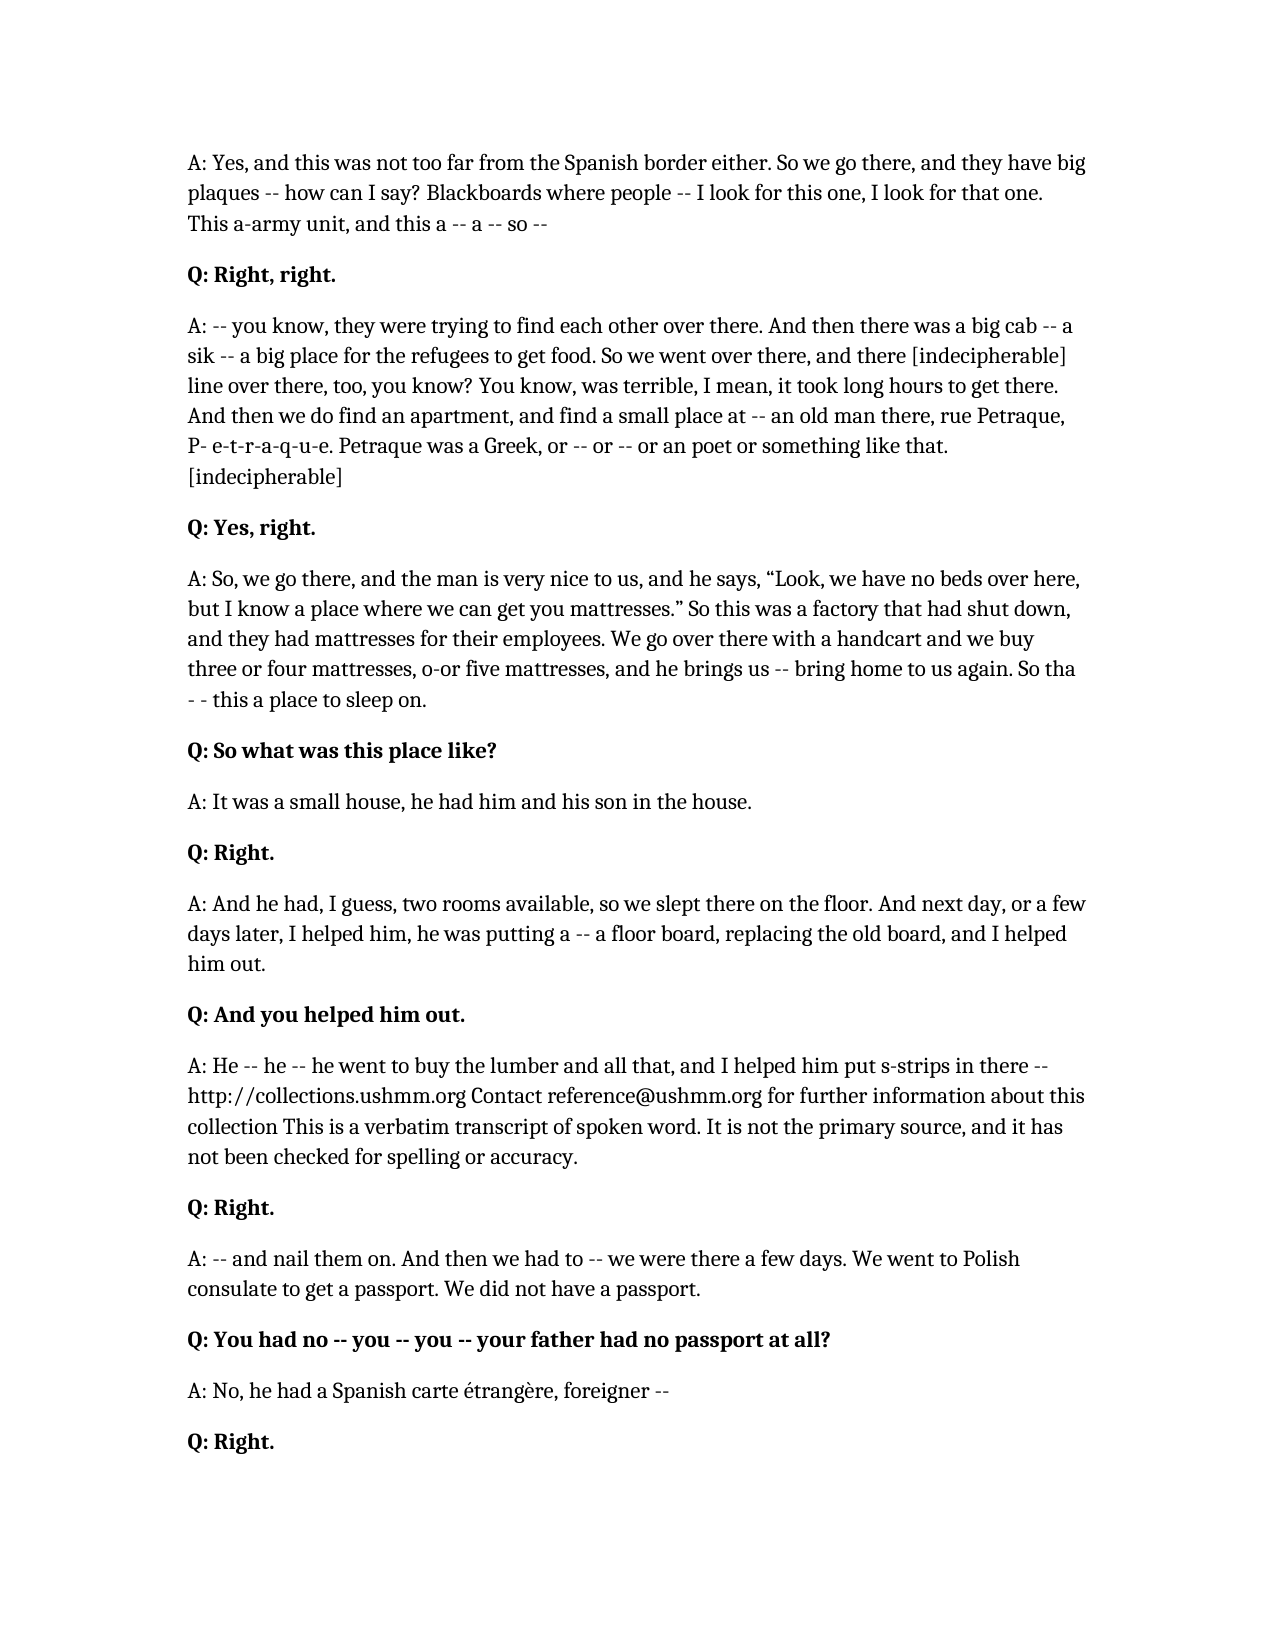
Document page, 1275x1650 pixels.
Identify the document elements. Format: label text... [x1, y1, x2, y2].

text A: -- you know, they were trying to find each other over there. And then there was a big cab -- a sik -- a big place for the refugees to get food. So we went over there, and there [indecipherable] line over there, too, you know? You know, was terrible, I mean, it took long hours to get there. And then we do find an apartment, and find a small place at -- an old man there, rue Petraque, P- e-t-r-a-q-u-e. Petraque was a Greek, or -- or -- or an poet or something like that. [indecipherable] [187, 312, 1087, 490]
text A: He -- he -- he went to buy the lumber and all that, and I helped him put s-strips in there -- http://collections.ushmm.org Contact reference@ushmm.org for further information about this collection This is a verbatim transcript of spoken word. It is not the primary source, and it has not been checked for spelling or accuracy. [187, 1053, 1087, 1170]
text A: It was a small house, he had him and his son in the house. [187, 788, 1087, 815]
text Q: Right. [187, 839, 1087, 866]
text Q: Right. [187, 1195, 1087, 1221]
text A: No, he had a Spanish carte étrangère, foreigner -- [187, 1378, 1087, 1404]
text Q: So what was this place like? [187, 737, 1087, 764]
text Q: And you helped him out. [187, 1002, 1087, 1028]
text A: So, we go there, and the man is very nice to us, and he says, “Look, we have no beds over here, but I know a place where we can get you mattresses.” So this was a factory that had shut down, and they had mattresses for their employees. We go over there with a handcart and we buy three or four mattresses, o-or five mattresses, and he brings us -- bring home to us again. So tha - - this a place to sleep on. [187, 566, 1087, 713]
text A: -- and nail them on. And then we had to -- we were there a few days. We went to Polish consulate to get a passport. We did not have a passport. [187, 1246, 1087, 1302]
text Q: You had no -- you -- you -- your father had no passport at all? [187, 1327, 1087, 1353]
text Q: Yes, right. [187, 514, 1087, 541]
text A: And he had, I guess, two rooms available, so we slept there on the floor. And next day, or a few days later, I helped him, he was putting a -- a floor board, replacing the old board, and I helped him out. [187, 891, 1087, 977]
text Q: Right. [187, 1429, 1087, 1456]
text Q: Right, right. [187, 261, 1087, 288]
text A: Yes, and this was not too far from the Spanish border either. So we go there, and they have big plaques -- how can I say? Blackboards where people -- I look for this one, I look for that one. This a-army unit, and this a -- a -- so -- [187, 150, 1087, 237]
